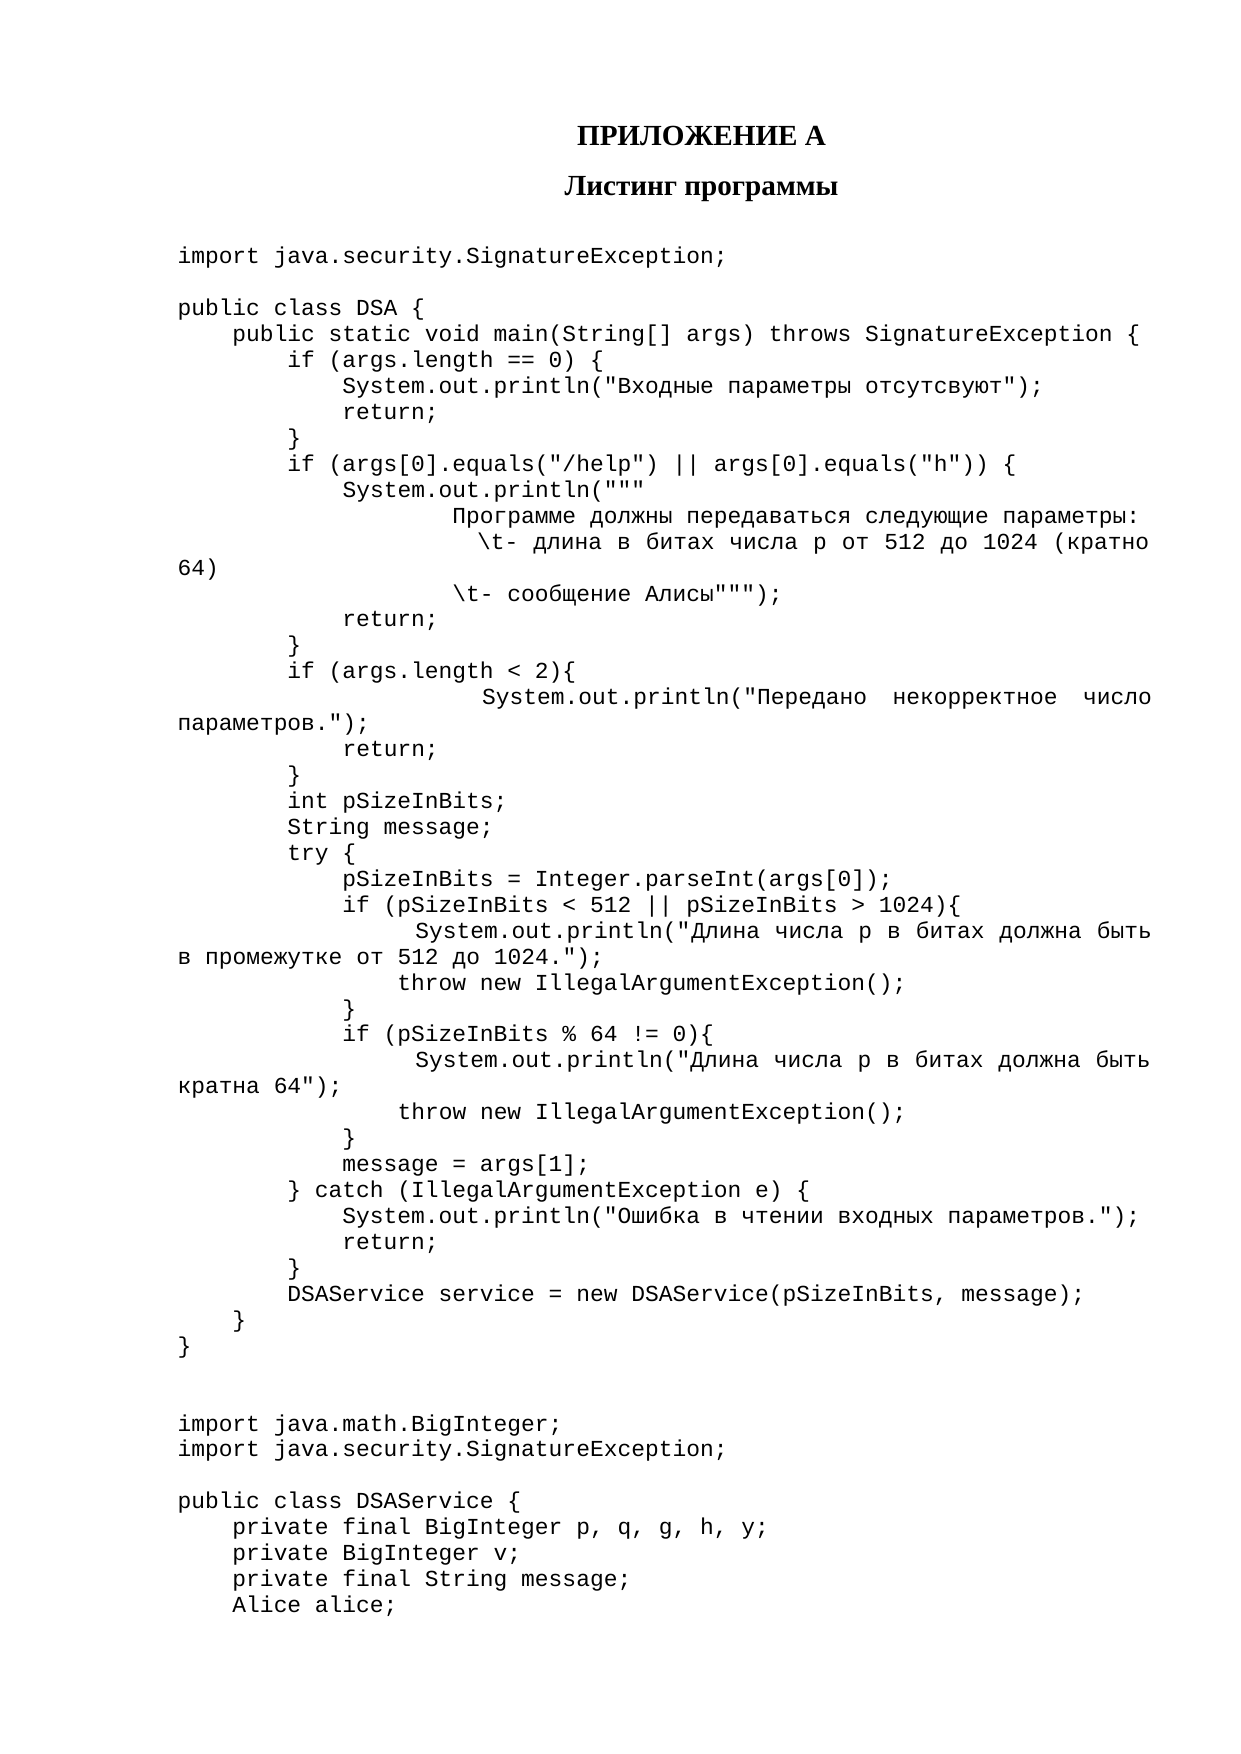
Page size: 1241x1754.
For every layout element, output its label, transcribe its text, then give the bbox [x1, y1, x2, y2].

text return; [177, 1230, 1152, 1256]
text private final String message; [177, 1567, 1152, 1593]
text if (args.length < 2){ [177, 660, 1152, 686]
text import java.math.BigInteger; [177, 1412, 1152, 1438]
text Программе должны передаваться следующие параметры: [177, 504, 1152, 530]
text ПРИЛОЖЕНИЕ А [177, 118, 1152, 152]
text } [177, 1127, 1152, 1152]
text if (args.length == 0) { [177, 348, 1152, 374]
text throw new IllegalArgumentException(); [177, 1101, 1152, 1127]
text } [177, 1334, 1152, 1360]
text System.out.println(""" [177, 478, 1152, 504]
text import java.security.SignatureException; [177, 1438, 1152, 1464]
text return; [177, 400, 1152, 426]
text String message; [177, 815, 1152, 841]
text System.out.println("Передано некорректное число параметров."); [177, 686, 1152, 737]
text System.out.println("Входные параметры отсутсвуют"); [177, 374, 1152, 400]
text throw new IllegalArgumentException(); [177, 971, 1152, 997]
text import java.security.SignatureException; [177, 245, 1152, 271]
text Alice alice; [177, 1593, 1152, 1619]
text System.out.println("Длина числа p в битах должна быть в промежутке от 512 до 1024."); [177, 919, 1152, 971]
text \t- длина в битах числа p от 512 до 1024 (кратно 64) [177, 530, 1152, 582]
text if (args[0].equals("/help") || args[0].equals("h")) { [177, 452, 1152, 478]
text } [177, 426, 1152, 452]
text private BigInteger v; [177, 1542, 1152, 1567]
text } [177, 763, 1152, 789]
text System.out.println("Длина числа p в битах должна быть кратна 64"); [177, 1049, 1152, 1101]
text Листинг программы [177, 168, 1152, 202]
text public class DSAService { [177, 1490, 1152, 1516]
text \t- сообщение Алисы"""); [177, 582, 1152, 608]
text System.out.println("Ошибка в чтении входных параметров."); [177, 1204, 1152, 1230]
text public class DSA { [177, 297, 1152, 322]
text if (pSizeInBits < 512 || pSizeInBits > 1024){ [177, 893, 1152, 919]
text public static void main(String[] args) throws SignatureException { [177, 322, 1152, 348]
text int pSizeInBits; [177, 789, 1152, 815]
text } [177, 997, 1152, 1023]
text DSAService service = new DSAService(pSizeInBits, message); [177, 1282, 1152, 1308]
text } [177, 1308, 1152, 1334]
text } catch (IllegalArgumentException e) { [177, 1178, 1152, 1204]
text return; [177, 737, 1152, 763]
text } [177, 634, 1152, 660]
text if (pSizeInBits % 64 != 0){ [177, 1023, 1152, 1049]
text pSizeInBits = Integer.parseInt(args[0]); [177, 867, 1152, 893]
text return; [177, 608, 1152, 634]
text } [177, 1256, 1152, 1282]
text message = args[1]; [177, 1152, 1152, 1178]
text private final BigInteger p, q, g, h, y; [177, 1516, 1152, 1542]
text try { [177, 841, 1152, 867]
